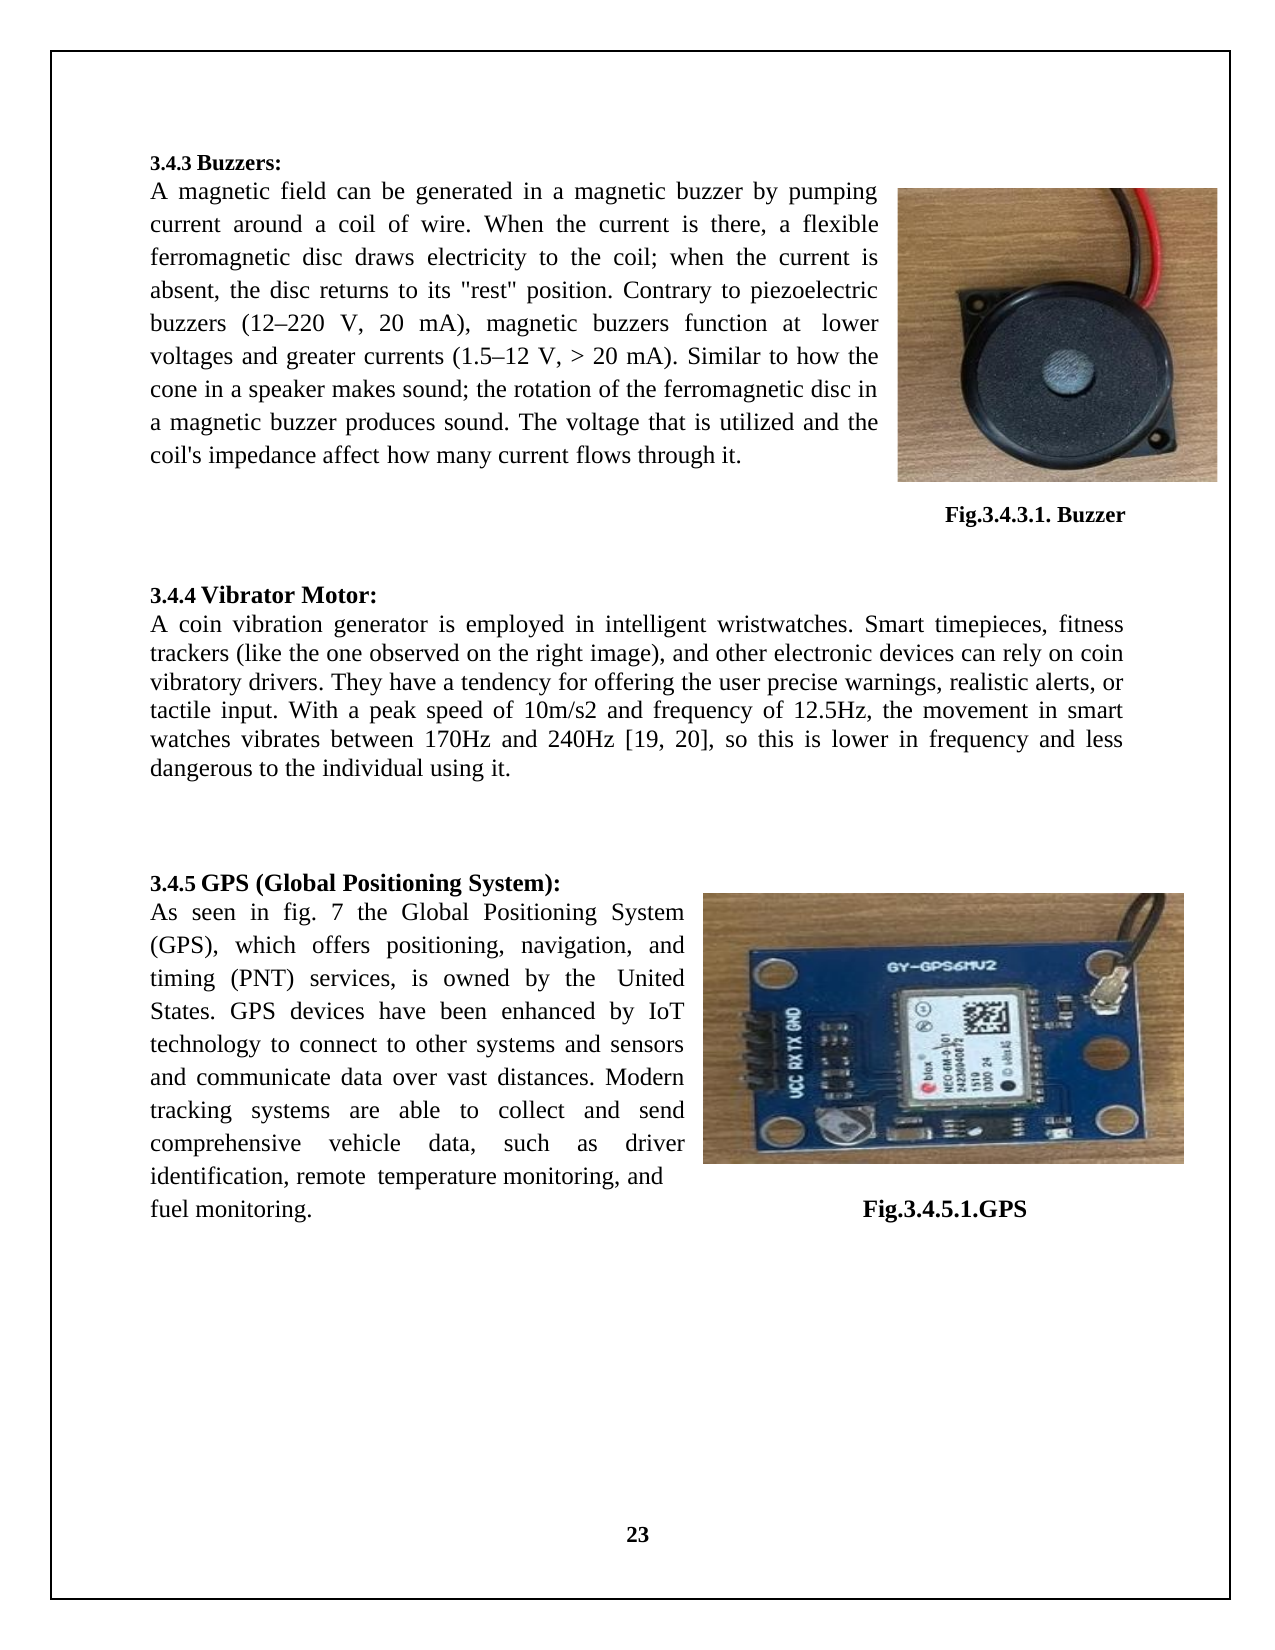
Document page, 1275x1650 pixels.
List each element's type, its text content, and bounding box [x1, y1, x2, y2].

text Fig.3.4.3.1. Buzzer [945, 501, 1229, 527]
text As seen in fig. 7 the Global Positioning System (GPS), which offers positioning, navigation, and timing (PNT) services, is owned by the United States. GPS devices have been enhanced by IoT technology to connect to other systems and sensors and communicate data over vast distances. Modern tracking systems are able to collect and send comprehensive vehicle data, such as driver identification, remote temperature monitoring, and [150, 897, 685, 1190]
text A coin vibration generator is employed in intelligent wristwatches. Smart timepieces, fitness trackers (like the one observed on the right image), and other electronic devices can rely on coin vibratory drivers. They have a tendency for offering the user precise warnings, realistic alerts, or tactile input. With a peak speed of 10m/s2 and frequency of 12.5Hz, the movement in smart watches vibrates between 170Hz and 240Hz [19, 20], so this is lower in frequency and less dangerous to the individual using it. [150, 609, 1125, 782]
picture [703, 893, 1184, 1164]
subtitle Vibrator Motor: [150, 581, 1229, 609]
subtitle GPS (Global Positioning System): [150, 868, 1229, 897]
text A magnetic field can be generated in a magnetic buzzer by pumping current around a coil of wire. When the current is there, a flexible ferromagnetic disc draws electricity to the coil; when the current is absent, the disc returns to its "rest" position. Contrary to piezoelectric buzzers (12–220 V, 20 mA), magnetic buzzers function at lower voltages and greater currents (1.5–12 V, > 20 mA). Similar to how the cone in a speaker makes sound; the rotation of the ferromagnetic disc in a magnetic buzzer produces sound. The voltage that is utilized and the coil's impedance affect how many current flows through it. [150, 176, 879, 469]
picture [897, 188, 1218, 482]
text fuel monitoring. Fig.3.4.5.1.GPS [150, 1194, 1229, 1223]
list Buzzers: [150, 150, 879, 176]
